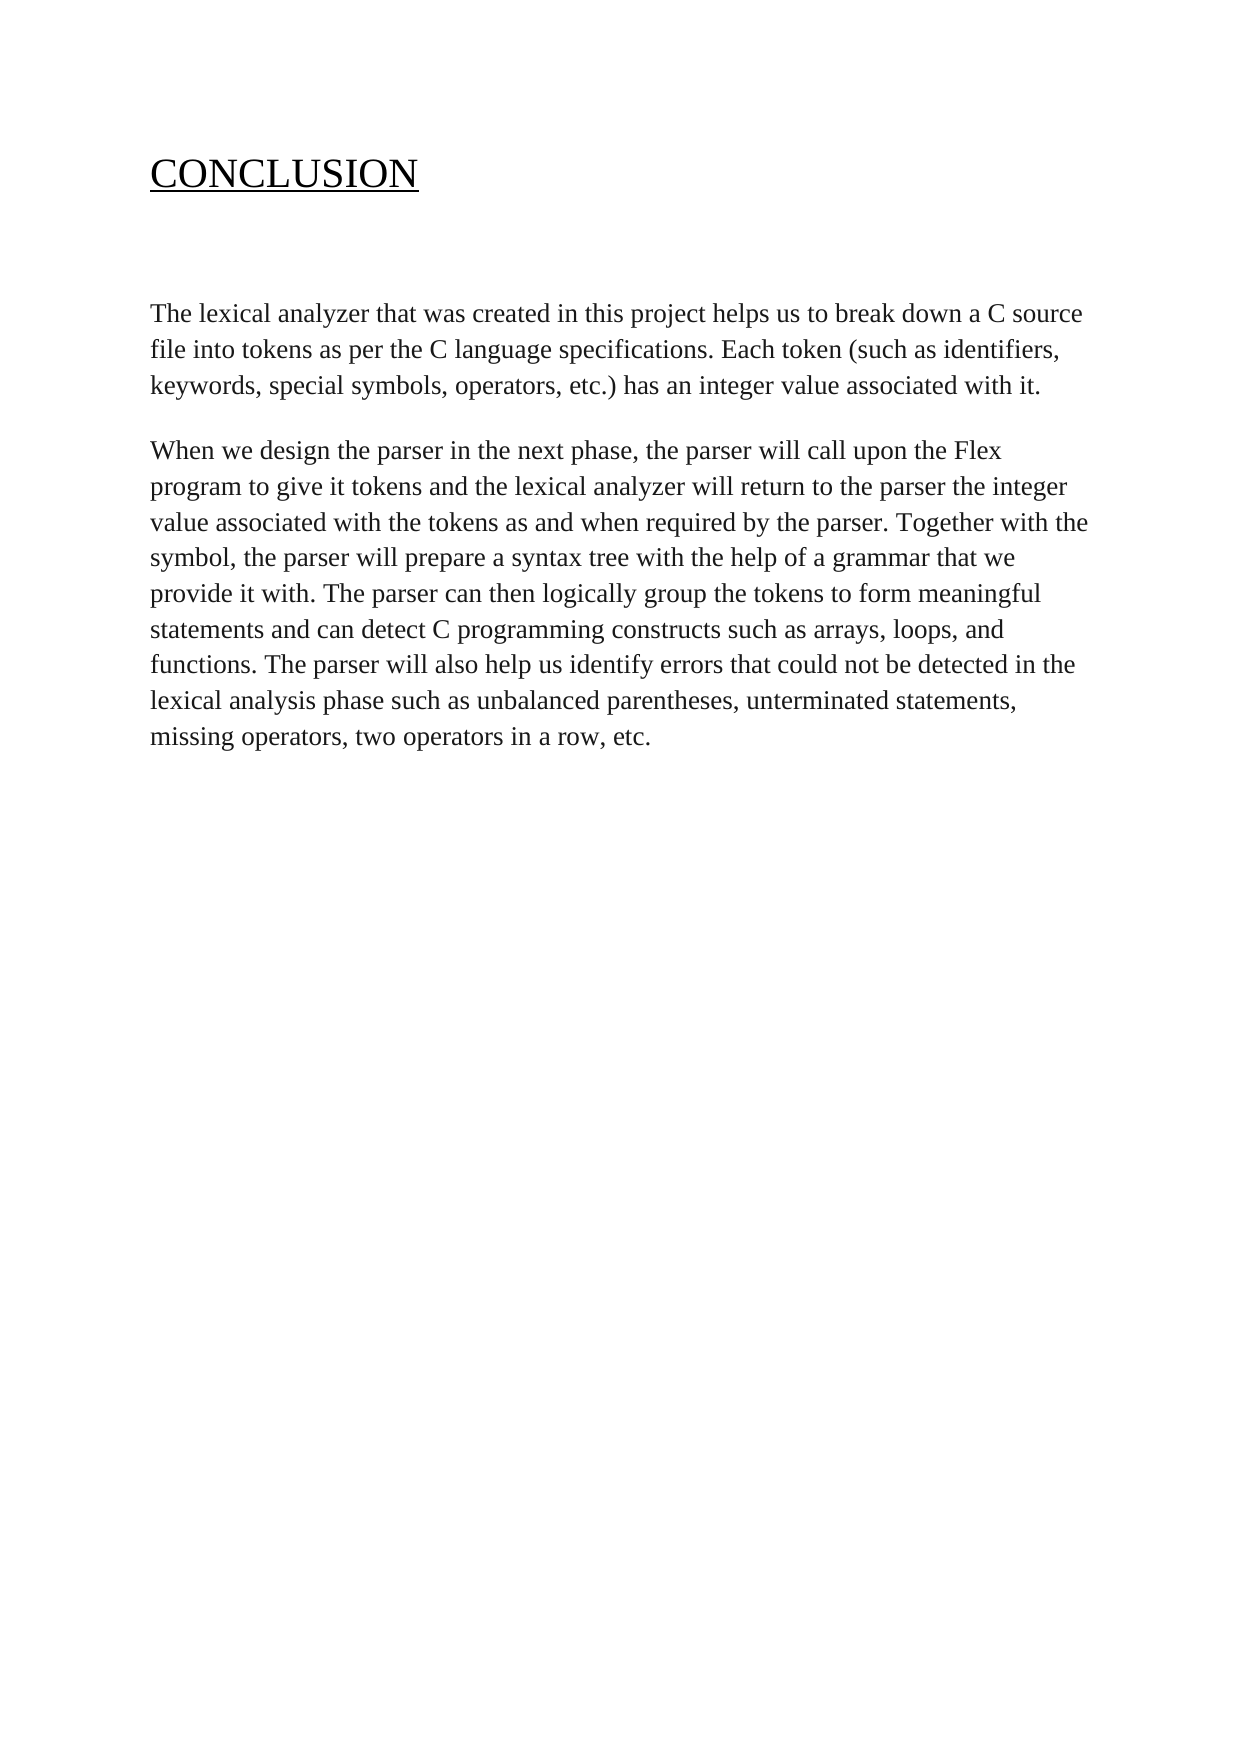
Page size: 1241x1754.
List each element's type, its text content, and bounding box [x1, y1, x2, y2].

text When we design the parser in the next phase, the parser will call upon the Flex program to give it tokens and the lexical analyzer will return to the parser the integer value associated with the tokens as and when required by the parser. Together with the symbol, the parser will prepare a syntax tree with the help of a grammar that we provide it with. The parser can then logically group the tokens to form meaningful statements and can detect C programming constructs such as arrays, loops, and functions. The parser will also help us identify errors that could not be detected in the lexical analysis phase such as unbalanced parentheses, unterminated statements, missing operators, two operators in a row, etc. [150, 434, 1091, 751]
text CONCLUSION [150, 148, 1103, 196]
text The lexical analyzer that was created in this project helps us to break down a C source file into tokens as per the C language specifications. Each token (such as identifiers, keywords, special symbols, operators, etc.) has an integer value associated with it. [150, 298, 1086, 400]
